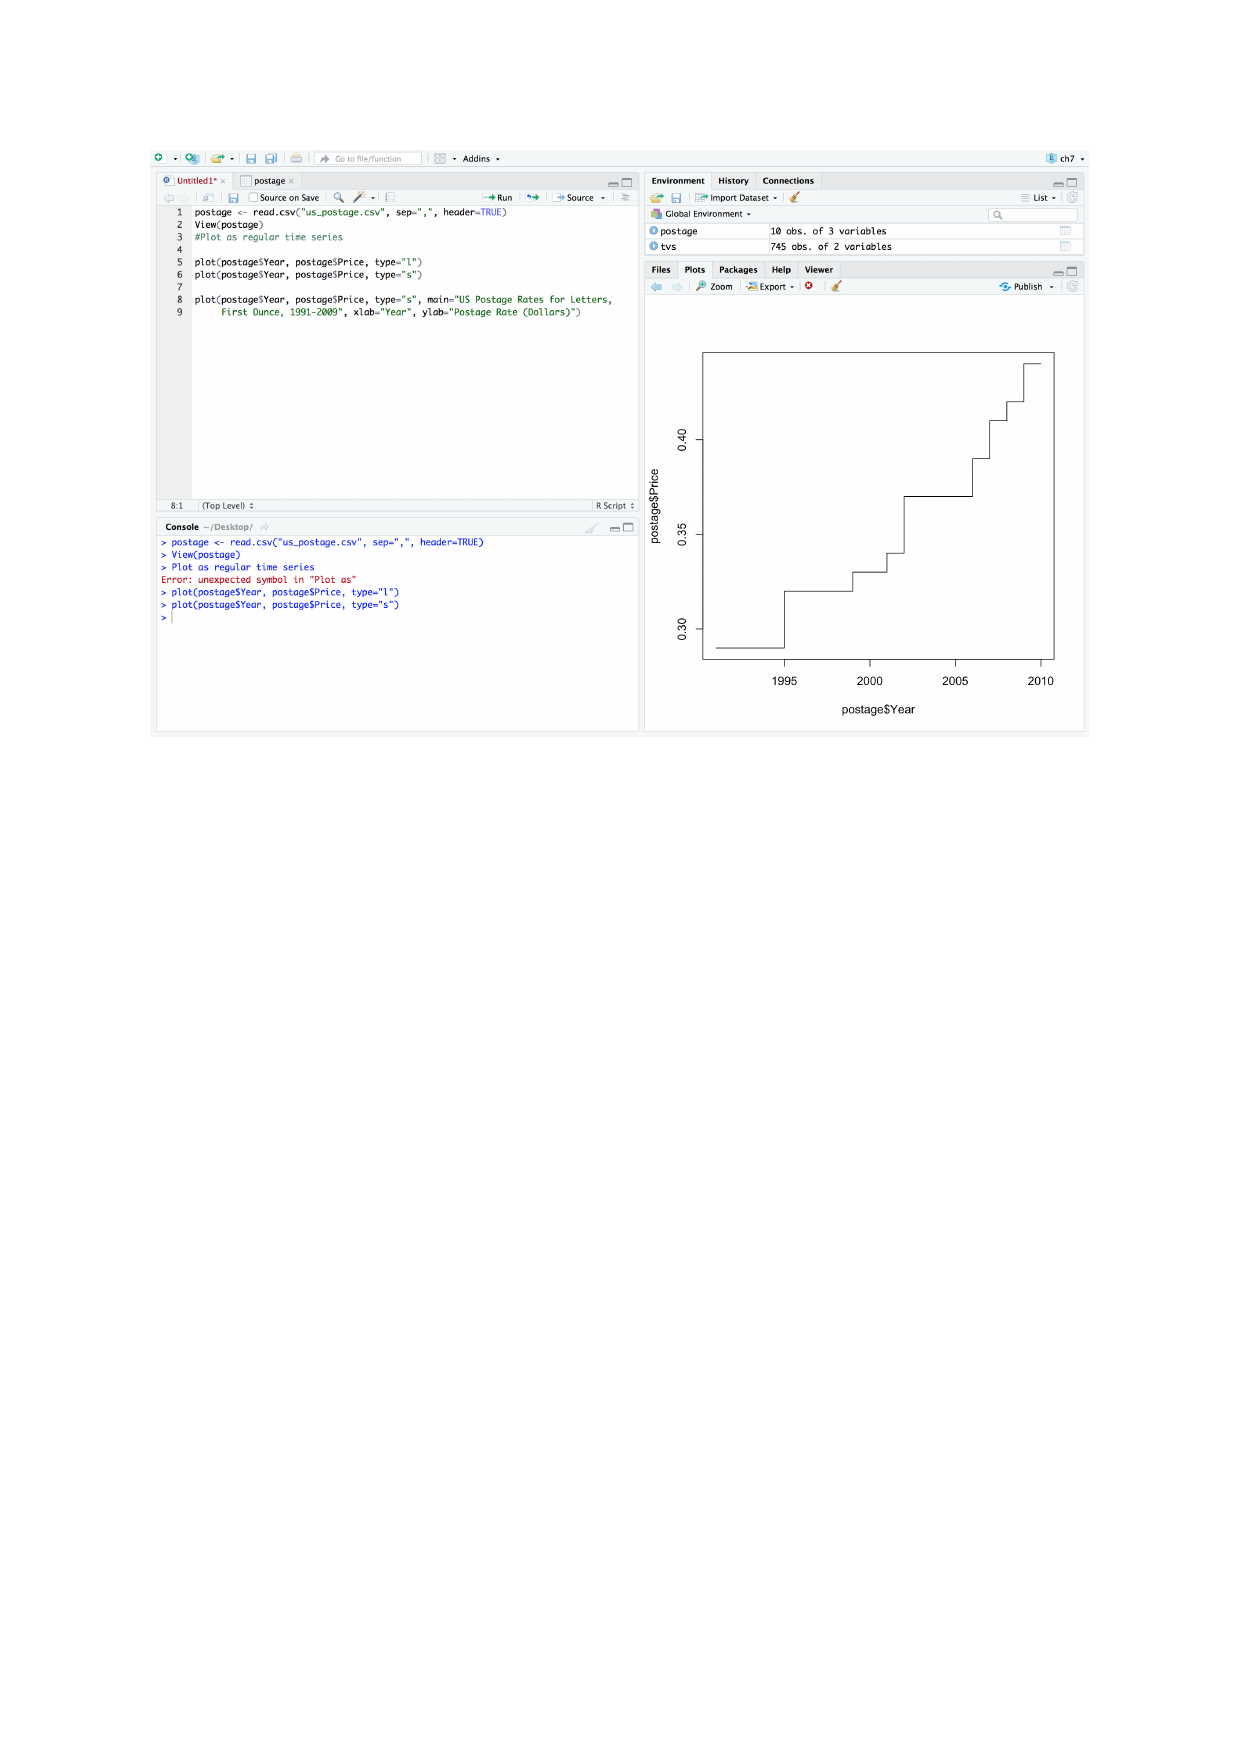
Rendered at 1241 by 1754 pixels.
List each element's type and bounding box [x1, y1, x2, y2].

picture [150, 150, 1090, 737]
